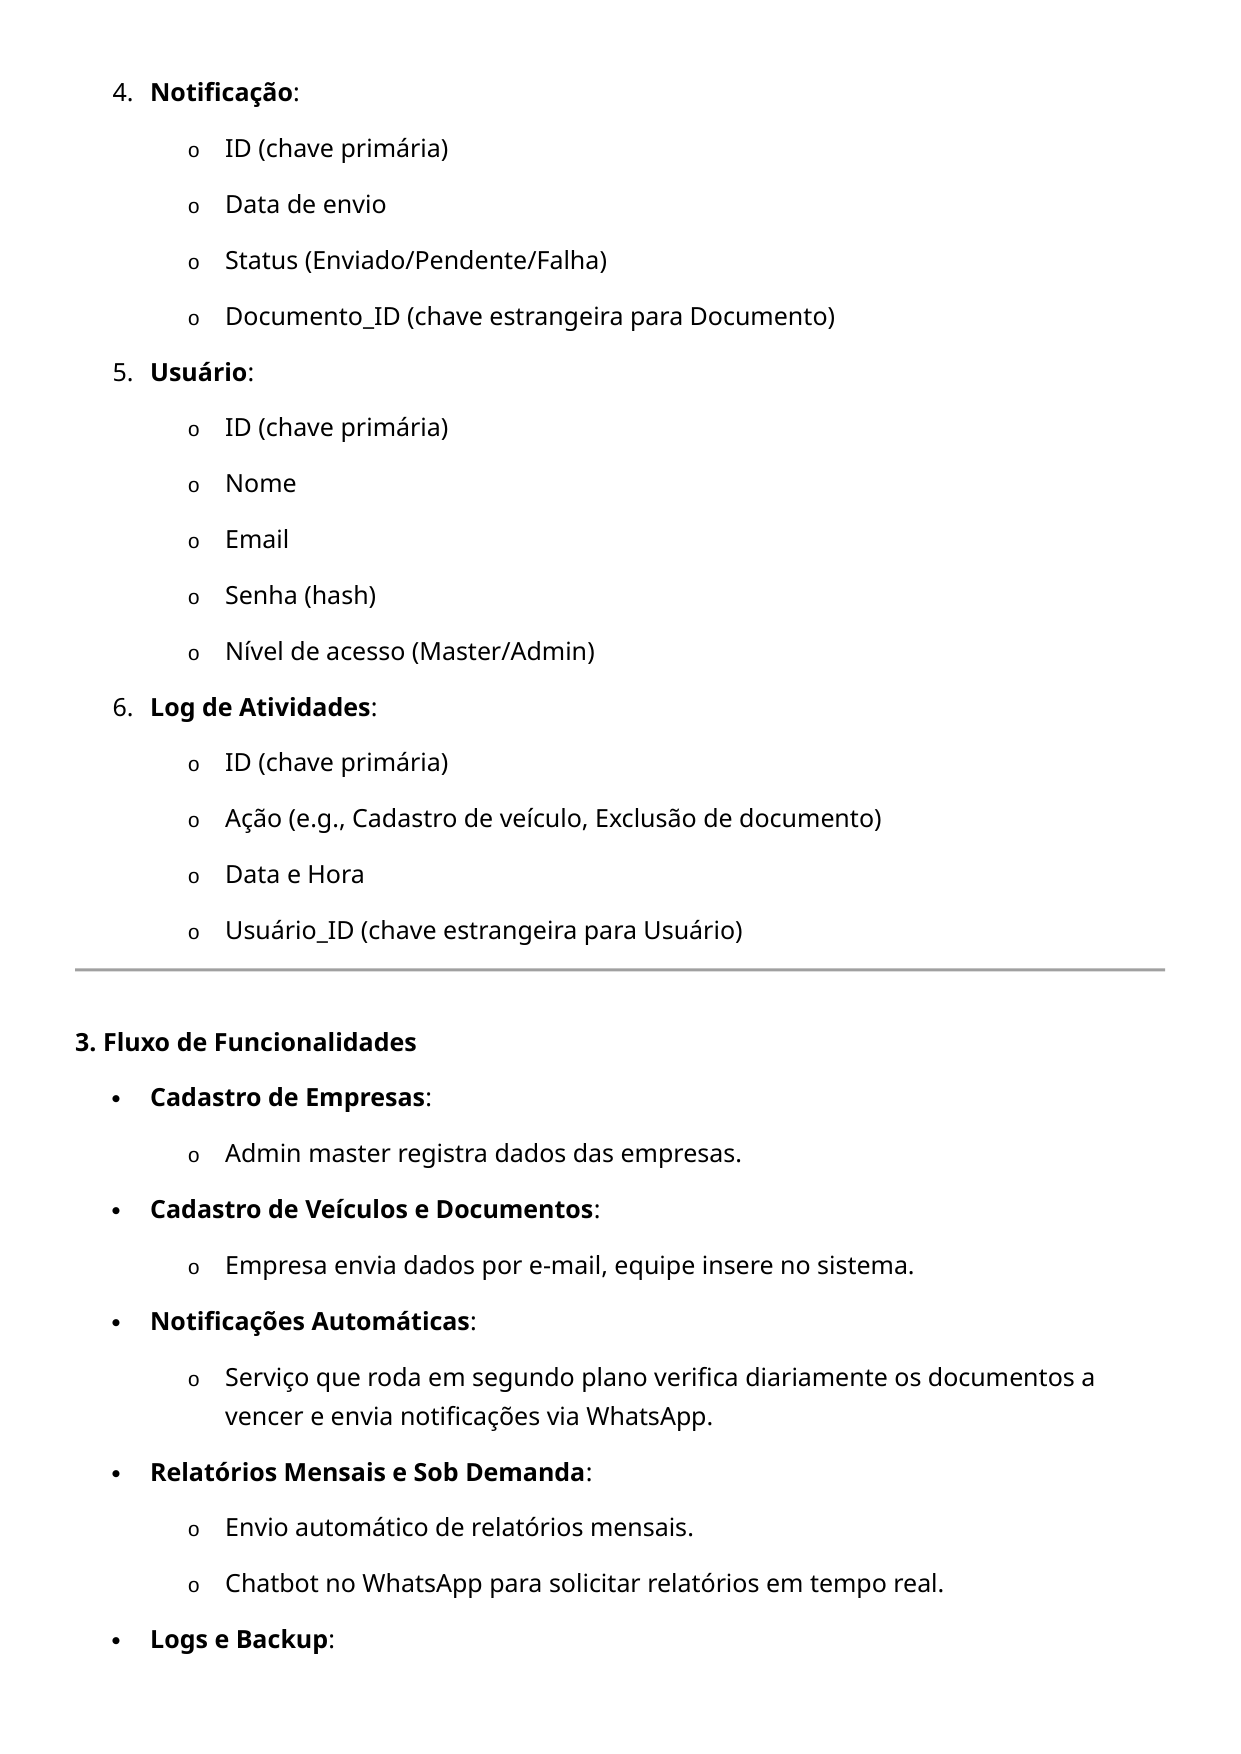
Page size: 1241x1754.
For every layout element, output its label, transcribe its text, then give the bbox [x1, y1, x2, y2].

list Ação (e.g., Cadastro de veículo, Exclusão de documento) [187, 801, 1165, 835]
list ID (chave primária) [187, 410, 1165, 444]
list Cadastro de Veículos e Documentos: [112, 1192, 1165, 1226]
list Admin master registra dados das empresas. [187, 1136, 1165, 1170]
list Email [187, 522, 1165, 556]
list Cadastro de Empresas: [112, 1080, 1165, 1114]
list Notificações Automáticas: [112, 1303, 1165, 1337]
list Data de envio [187, 187, 1165, 221]
list Empresa envia dados por e-mail, equipe insere no sistema. [187, 1247, 1165, 1282]
text 3. Fluxo de Funcionalidades [75, 1024, 1165, 1058]
list Notificação: [112, 75, 1165, 109]
list Logs e Backup: [112, 1622, 1165, 1656]
list Envio automático de relatórios mensais. [187, 1510, 1165, 1544]
list Usuário: [112, 354, 1165, 388]
list Serviço que roda em segundo plano verifica diariamente os documentos a vencer e envia notificações via WhatsApp. [187, 1359, 1165, 1432]
list Relatórios Mensais e Sob Demanda: [112, 1454, 1165, 1488]
list Documento_ID (chave estrangeira para Documento) [187, 298, 1165, 332]
list Chatbot no WhatsApp para solicitar relatórios em tempo real. [187, 1566, 1165, 1600]
list Log de Atividades: [112, 689, 1165, 723]
list Nome [187, 466, 1165, 500]
list Senha (hash) [187, 577, 1165, 612]
list Usuário_ID (chave estrangeira para Usuário) [187, 912, 1165, 947]
list Data e Hora [187, 857, 1165, 891]
list Nível de acesso (Master/Admin) [187, 633, 1165, 667]
list ID (chave primária) [187, 131, 1165, 165]
list Status (Enviado/Pendente/Falha) [187, 242, 1165, 277]
list ID (chave primária) [187, 745, 1165, 779]
